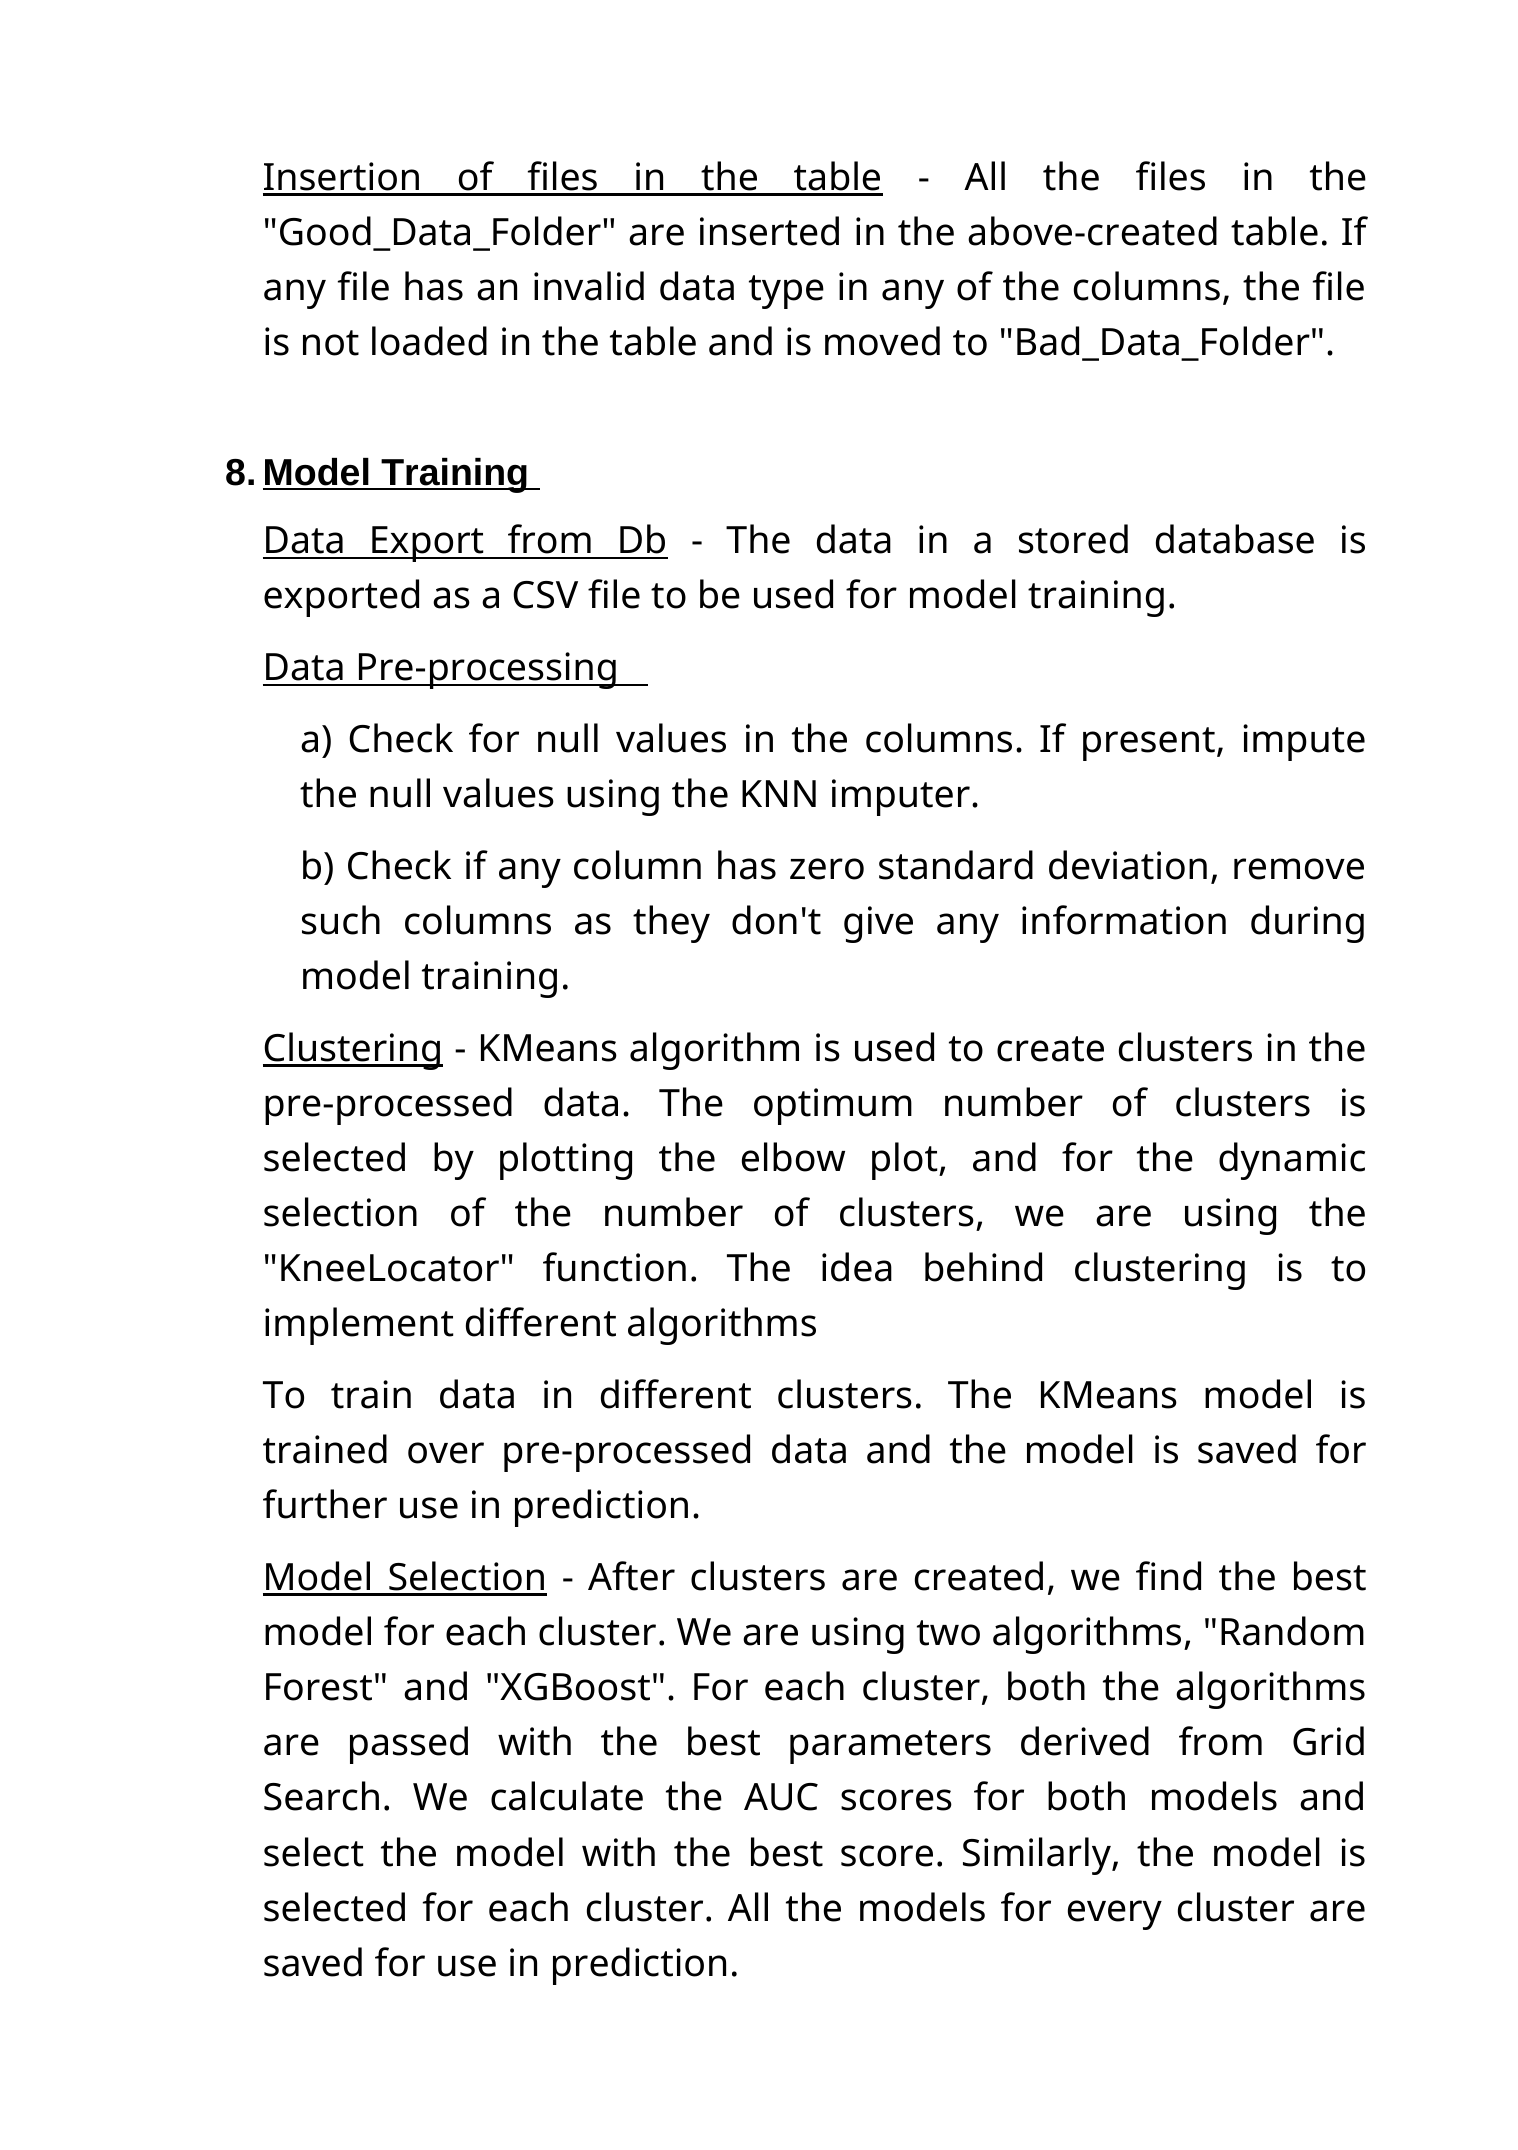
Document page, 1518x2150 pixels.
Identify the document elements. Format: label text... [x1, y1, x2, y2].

text Clustering - KMeans algorithm is used to create clusters in the pre-processed data. The optimum number of clusters is selected by plotting the elbow plot, and for the dynamic selection of the number of clusters, we are using the "KneeLocator" function. The idea behind clustering is to implement different algorithms [262, 1021, 1368, 1348]
text Insertion of files in the table - All the files in the "Good_Data_Folder" are inserted in the above-created table. If any file has an invalid data type in any of the columns, the file is not loaded in the table and is moved to "Bad_Data_Folder". [262, 150, 1368, 366]
text Data Pre-processing [225, 640, 1368, 691]
list Model Training [225, 450, 1368, 493]
text a) Check for null values in the columns. If present, impute the null values using the KNN imputer. [300, 712, 1368, 818]
text Model Selection - After clusters are created, we find the best model for each cluster. We are using two algorithms, "Random Forest" and "XGBoost". For each cluster, both the algorithms are passed with the best parameters derived from Grid Search. We calculate the AUC scores for both models and select the model with the best score. Similarly, the model is selected for each cluster. All the models for every cluster are saved for use in prediction. [262, 1550, 1368, 1987]
text Data Export from Db - The data in a stored database is exported as a CSV file to be used for model training. [262, 513, 1368, 620]
text b) Check if any column has zero standard deviation, remove such columns as they don't give any information during model training. [300, 839, 1368, 1000]
text To train data in different clusters. The KMeans model is trained over pre-processed data and the model is saved for further use in prediction. [262, 1368, 1368, 1529]
